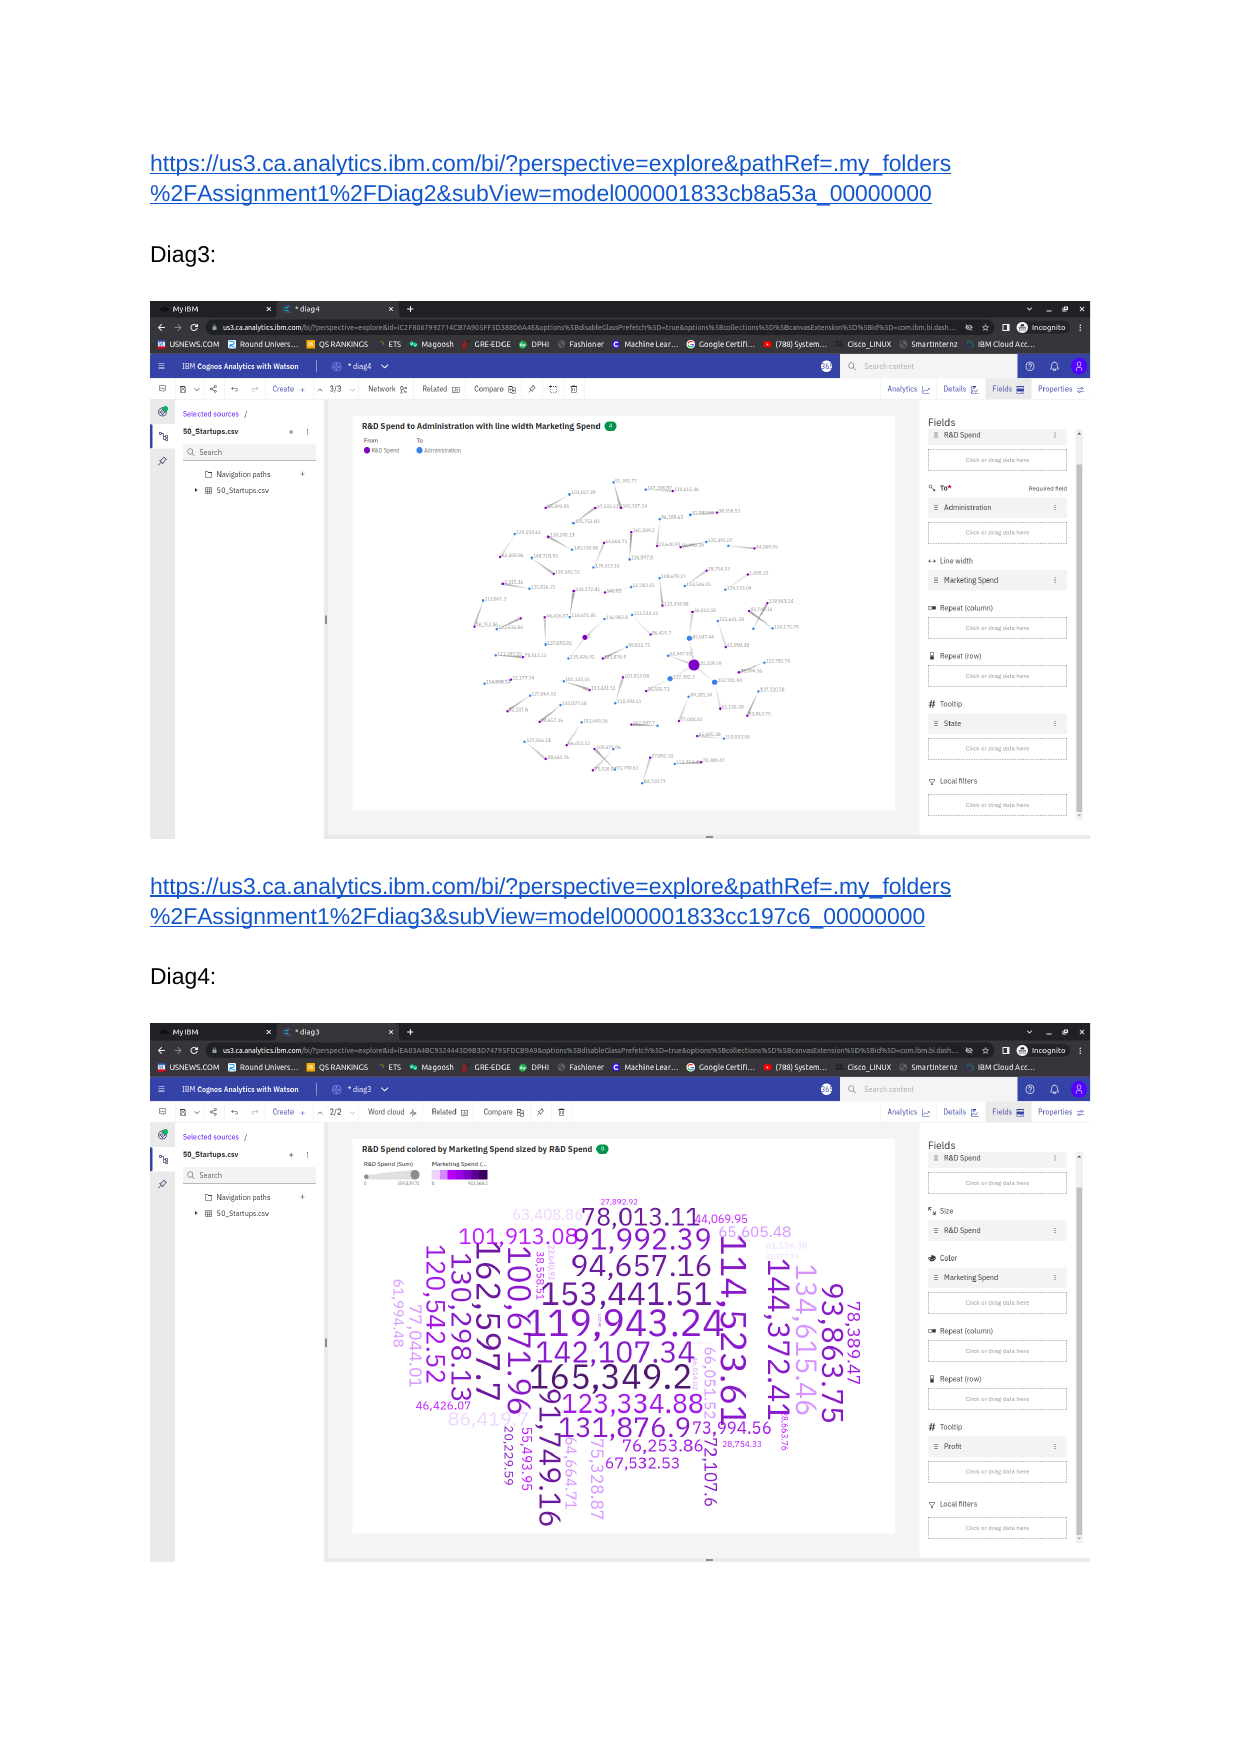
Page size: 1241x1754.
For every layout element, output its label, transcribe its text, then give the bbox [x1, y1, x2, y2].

text Diag4: [150, 963, 1090, 989]
picture [150, 301, 1091, 839]
text Diag3: [150, 241, 1090, 267]
picture [150, 1023, 1091, 1562]
text https://us3.ca.analytics.ibm.com/bi/?perspective=explore&pathRef=.my_folders%2FAssignment1%2FDiag2&subView=model000001833cb8a53a_00000000 [150, 150, 1090, 207]
text https://us3.ca.analytics.ibm.com/bi/?perspective=explore&pathRef=.my_folders%2FAssignment1%2Fdiag3&subView=model000001833cc197c6_00000000 [150, 873, 1090, 929]
